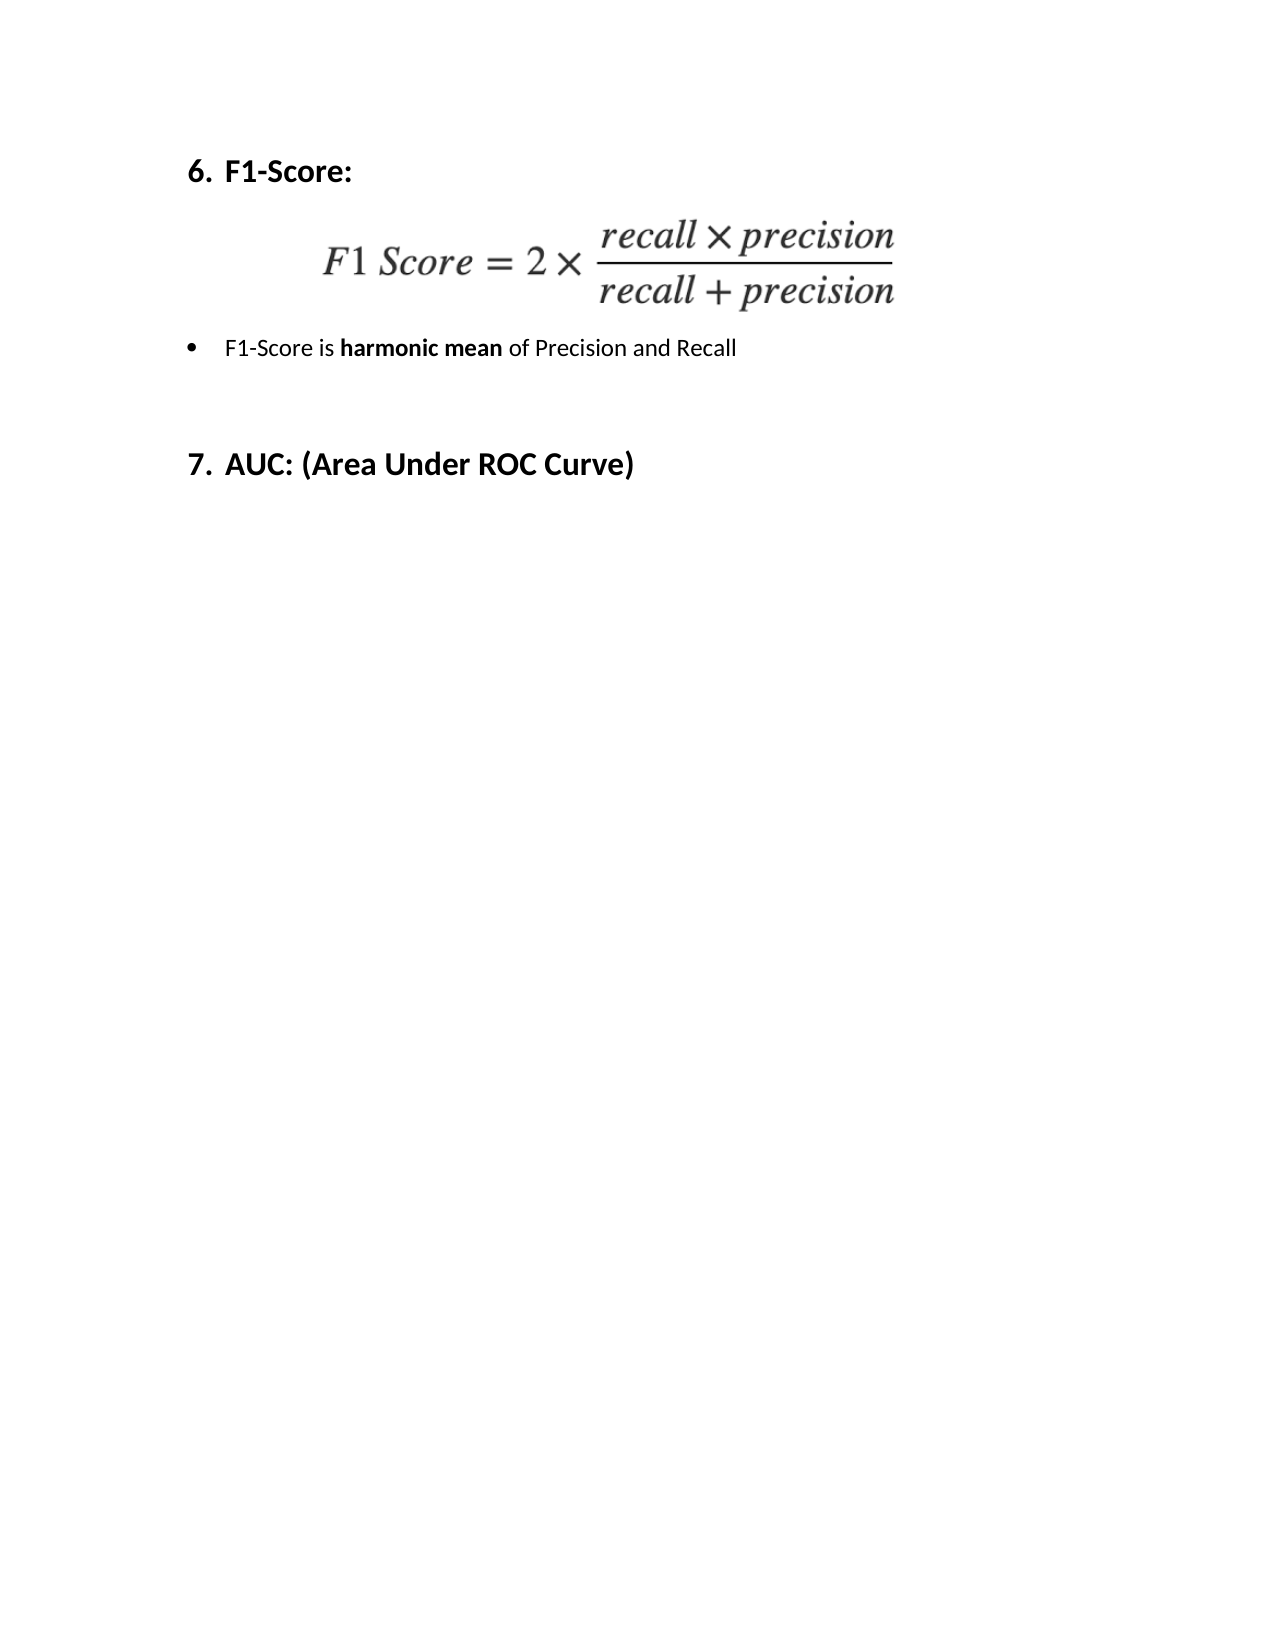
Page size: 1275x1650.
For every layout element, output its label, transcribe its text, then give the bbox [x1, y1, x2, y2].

list AUC: (Area Under ROC Curve) [187, 443, 1125, 483]
list F1-Score: [187, 150, 1125, 191]
list F1-Score is harmonic mean of Precision and Recall [187, 333, 1125, 363]
